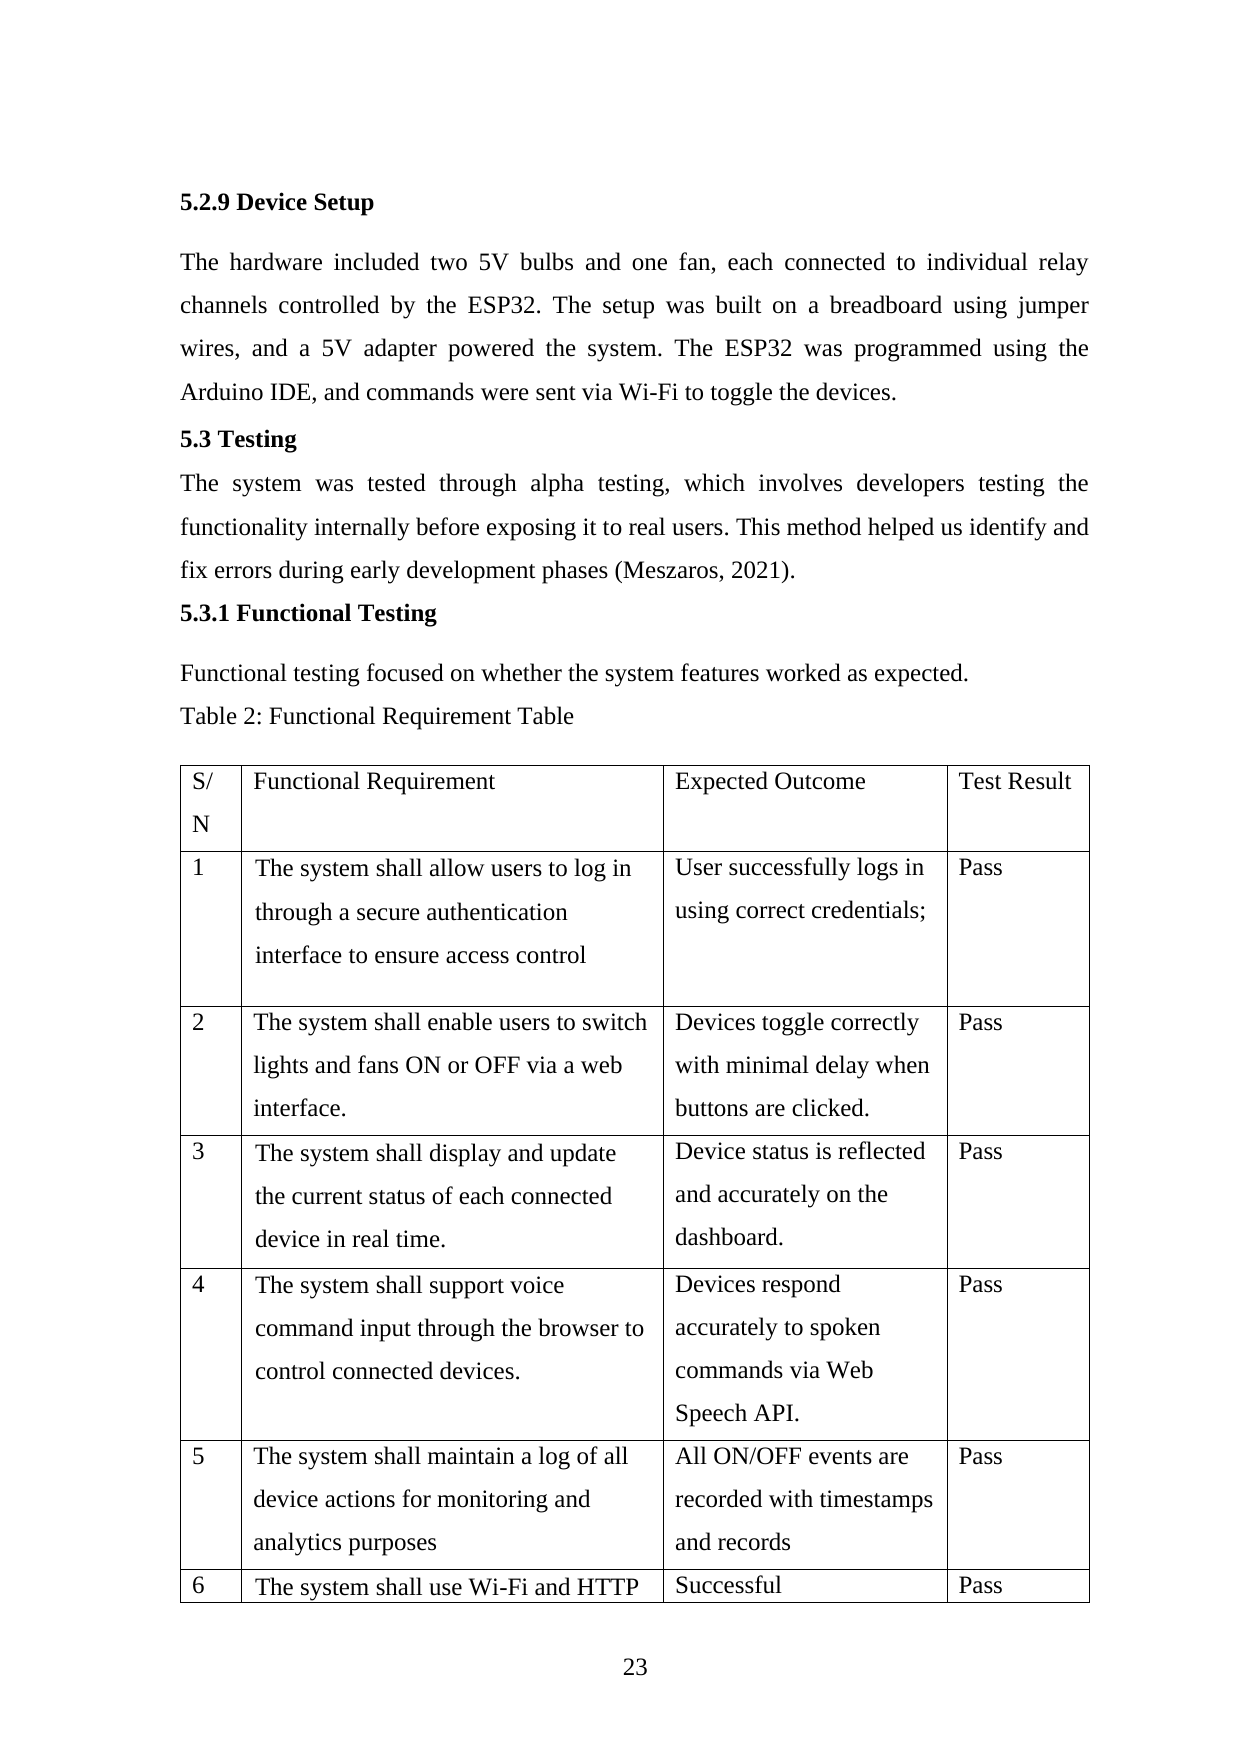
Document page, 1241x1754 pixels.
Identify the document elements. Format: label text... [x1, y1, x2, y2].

table_cell Pass [948, 1007, 1089, 1135]
table_cell [242, 852, 663, 1006]
table_cell Pass [948, 1441, 1089, 1569]
table_header S/N [181, 766, 241, 851]
table_cell 5 [181, 1441, 241, 1569]
text Table 2: Functional Requirement Table [180, 701, 1090, 729]
subtitle 5.3.1 Functional Testing [180, 598, 1090, 627]
table_header Functional Requirement [242, 766, 663, 851]
table_cell 2 [181, 1007, 241, 1135]
table_cell User successfully logs in using correct credentials; [664, 852, 947, 1006]
table_cell The system shall maintain a log of all device actions for monitoring and analytics purposes [242, 1441, 663, 1569]
table_cell The system shall enable users to switch lights and fans ON or OFF via a web interface. [242, 1007, 663, 1135]
table_cell [242, 1136, 663, 1268]
table_cell Pass [948, 852, 1089, 1006]
table_cell Device status is reflected and accurately on the dashboard. [664, 1136, 947, 1268]
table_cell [664, 1570, 947, 1602]
table_cell Devices toggle correctly with minimal delay when buttons are clicked. [664, 1007, 947, 1135]
table_cell [242, 1269, 663, 1440]
list The system was tested through alpha testing, which involves developers testing the functionality internally before exposing it to real users. This method helped us identify and fix errors during early development phases (Meszaros, 2021). [180, 468, 1090, 583]
table_header Test Result [948, 766, 1089, 851]
list Functional testing focused on whether the system features worked as expected. [180, 658, 1090, 686]
table_cell 4 [181, 1269, 241, 1440]
table_cell All ON/OFF events are recorded with timestamps and records [664, 1441, 947, 1569]
table_cell 3 [181, 1136, 241, 1268]
table_cell 6 [181, 1570, 241, 1602]
table_cell Pass [948, 1269, 1089, 1440]
table_cell Pass [948, 1570, 1089, 1602]
list The hardware included two 5V bulbs and one fan, each connected to individual relay channels controlled by the ESP32. The setup was built on a breadboard using jumper wires, and a 5V adapter powered the system. The ESP32 was programmed using the Arduino IDE, and commands were sent via Wi-Fi to toggle the devices. [180, 247, 1090, 405]
table_cell 1 [181, 852, 241, 1006]
table_cell [242, 1570, 663, 1602]
table_header Expected Outcome [664, 766, 947, 851]
table_cell Pass [948, 1136, 1089, 1268]
subtitle 5.2.9 Device Setup [180, 187, 1090, 216]
table_cell Devices respond accurately to spoken commands via Web Speech API. [664, 1269, 947, 1440]
subtitle 5.3 Testing [180, 424, 1090, 453]
